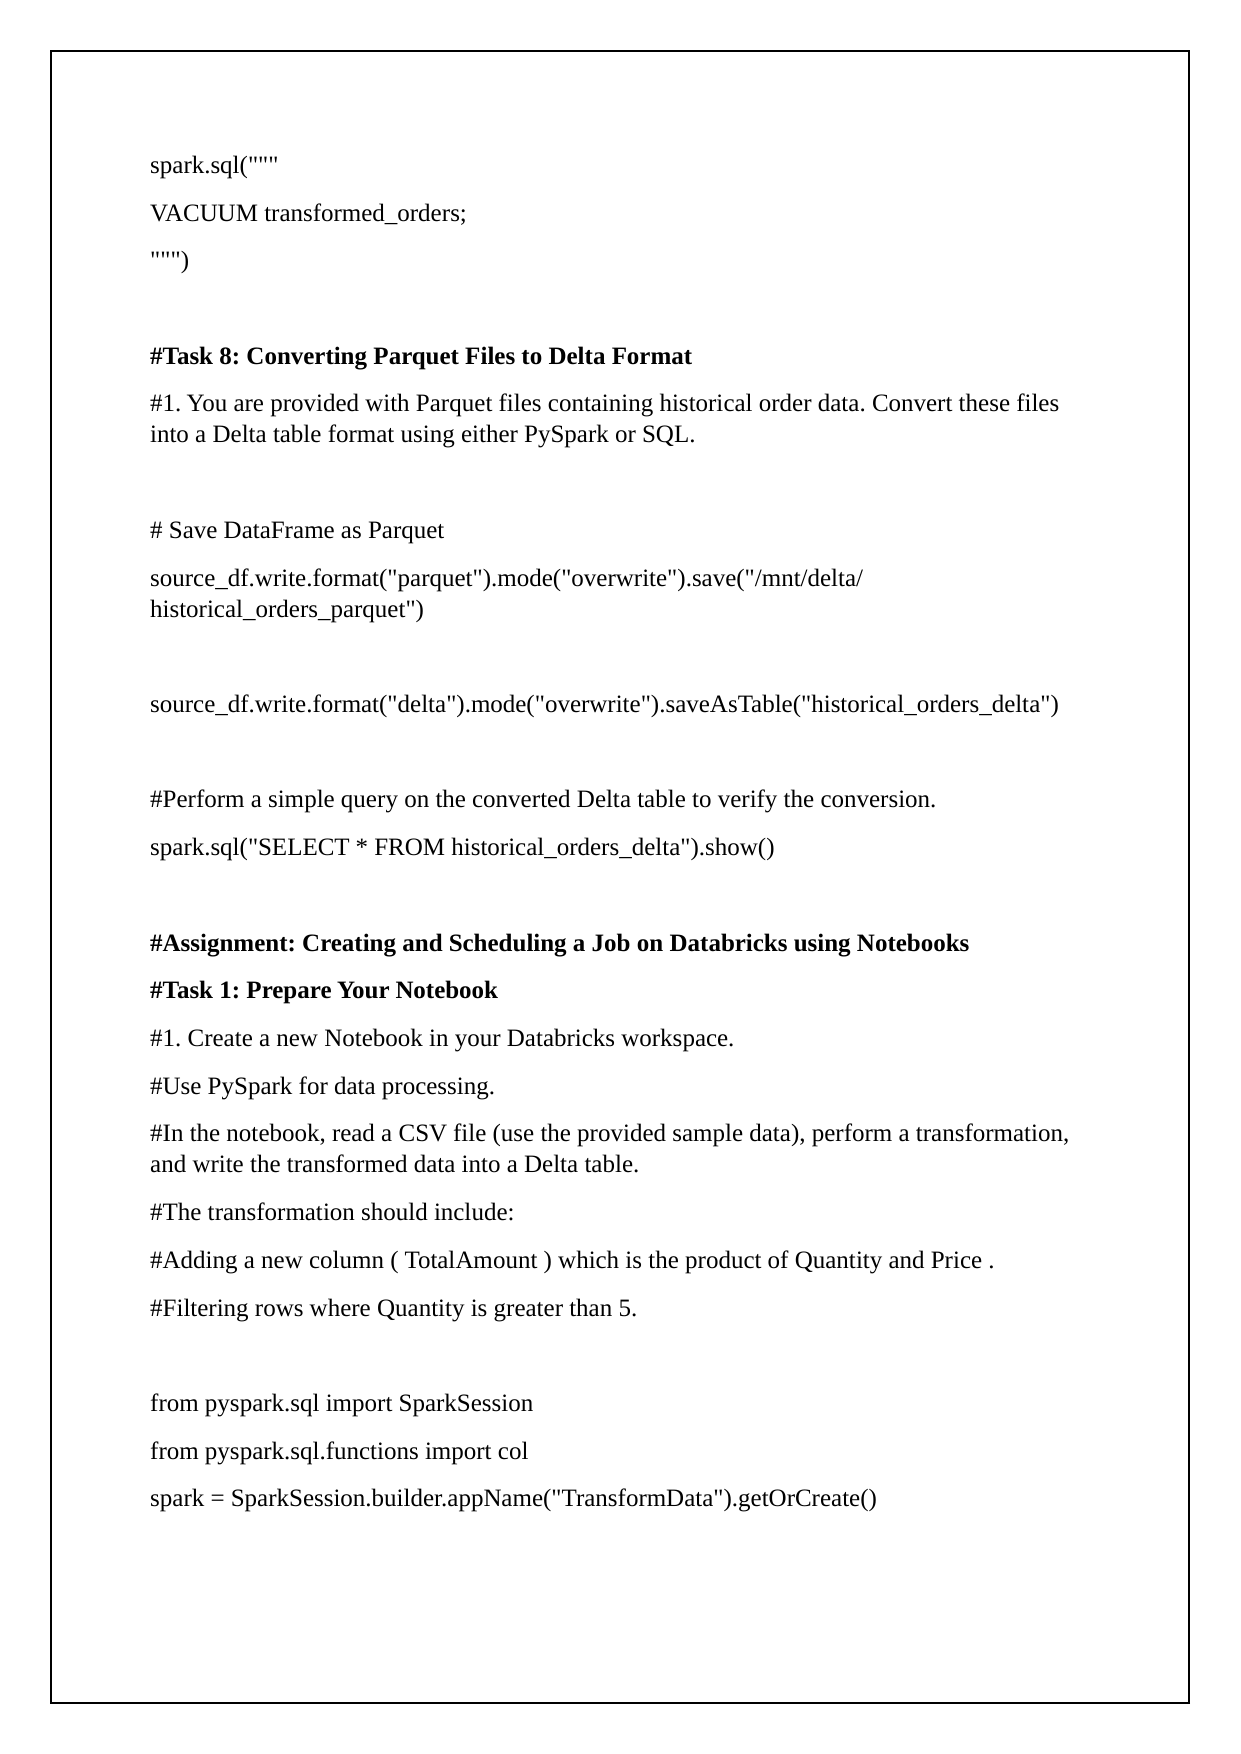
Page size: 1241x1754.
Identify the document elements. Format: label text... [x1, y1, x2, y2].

text spark.sql(""" [150, 150, 1090, 179]
text #Use PySpark for data processing. [150, 1071, 1090, 1099]
text #Perform a simple query on the converted Delta table to verify the conversion. [150, 784, 1090, 813]
text #Filtering rows where Quantity is greater than 5. [150, 1293, 1090, 1321]
text #In the notebook, read a CSV file (use the provided sample data), perform a transformation, and write the transformed data into a Delta table. [150, 1118, 1090, 1178]
text VACUUM transformed_orders; [150, 198, 1090, 226]
text # Save DataFrame as Parquet [150, 515, 1090, 544]
text source_df.write.format("delta").mode("overwrite").saveAsTable("historical_orders_delta") [150, 689, 1090, 718]
text from pyspark.sql import SparkSession [150, 1388, 1090, 1417]
text #1. Create a new Notebook in your Databricks workspace. [150, 1023, 1090, 1052]
text #The transformation should include: [150, 1197, 1090, 1226]
text spark = SparkSession.builder.appName("TransformData").getOrCreate() [150, 1483, 1090, 1512]
text """) [150, 245, 1090, 274]
text #Task 8: Converting Parquet Files to Delta Format [150, 341, 1090, 369]
text #Assignment: Creating and Scheduling a Job on Databricks using Notebooks [150, 928, 1090, 956]
text #Task 1: Prepare Your Notebook [150, 975, 1090, 1004]
text source_df.write.format("parquet").mode("overwrite").save("/mnt/delta/historical_orders_parquet") [150, 563, 1090, 622]
text from pyspark.sql.functions import col [150, 1436, 1090, 1464]
text #1. You are provided with Parquet files containing historical order data. Convert these files into a Delta table format using either PySpark or SQL. [150, 388, 1090, 448]
text spark.sql("SELECT * FROM historical_orders_delta").show() [150, 832, 1090, 861]
text #Adding a new column ( TotalAmount ) which is the product of Quantity and Price . [150, 1245, 1090, 1274]
